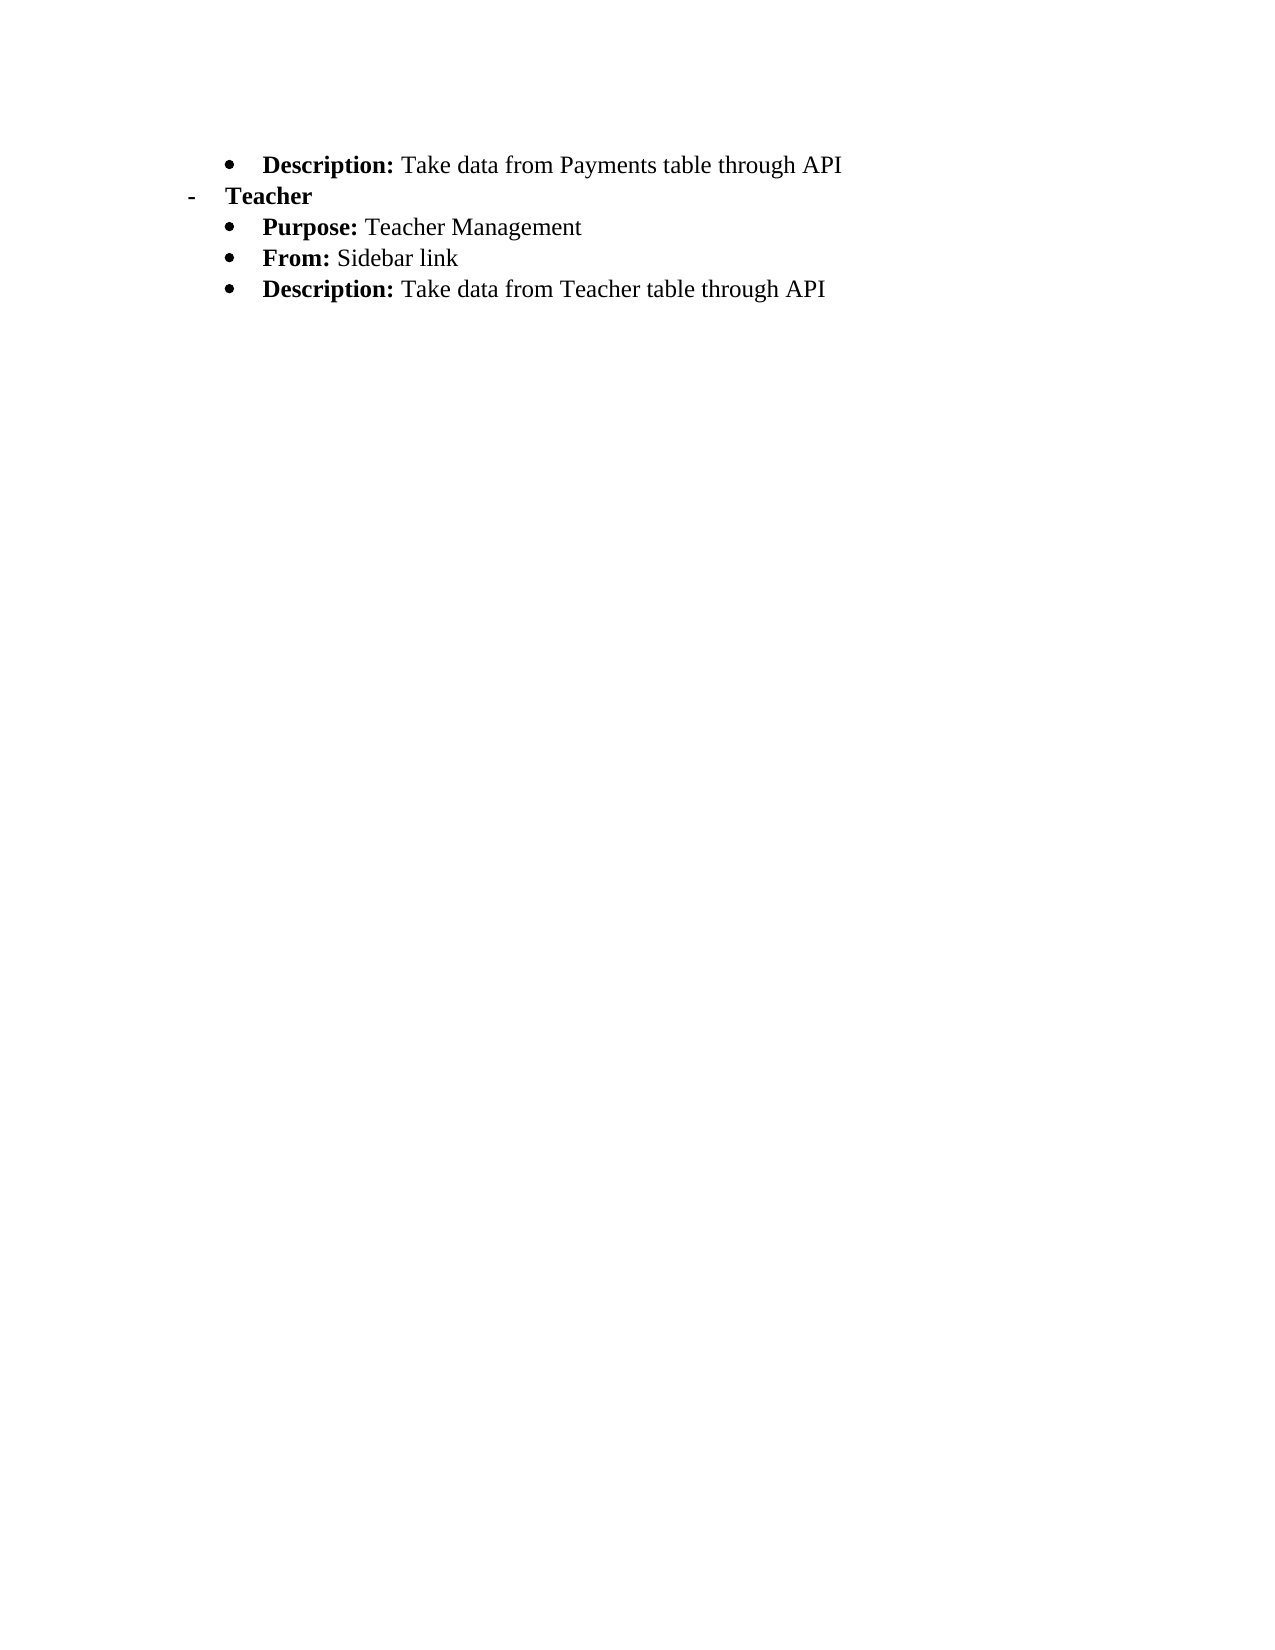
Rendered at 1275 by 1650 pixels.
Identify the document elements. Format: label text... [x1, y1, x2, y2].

list Purpose: Teacher Management [225, 212, 1125, 241]
list Teacher [187, 181, 1125, 210]
list Description: Take data from Teacher table through API [225, 274, 1125, 303]
list Description: Take data from Payments table through API [225, 150, 1125, 179]
list From: Sidebar link [225, 243, 1125, 272]
